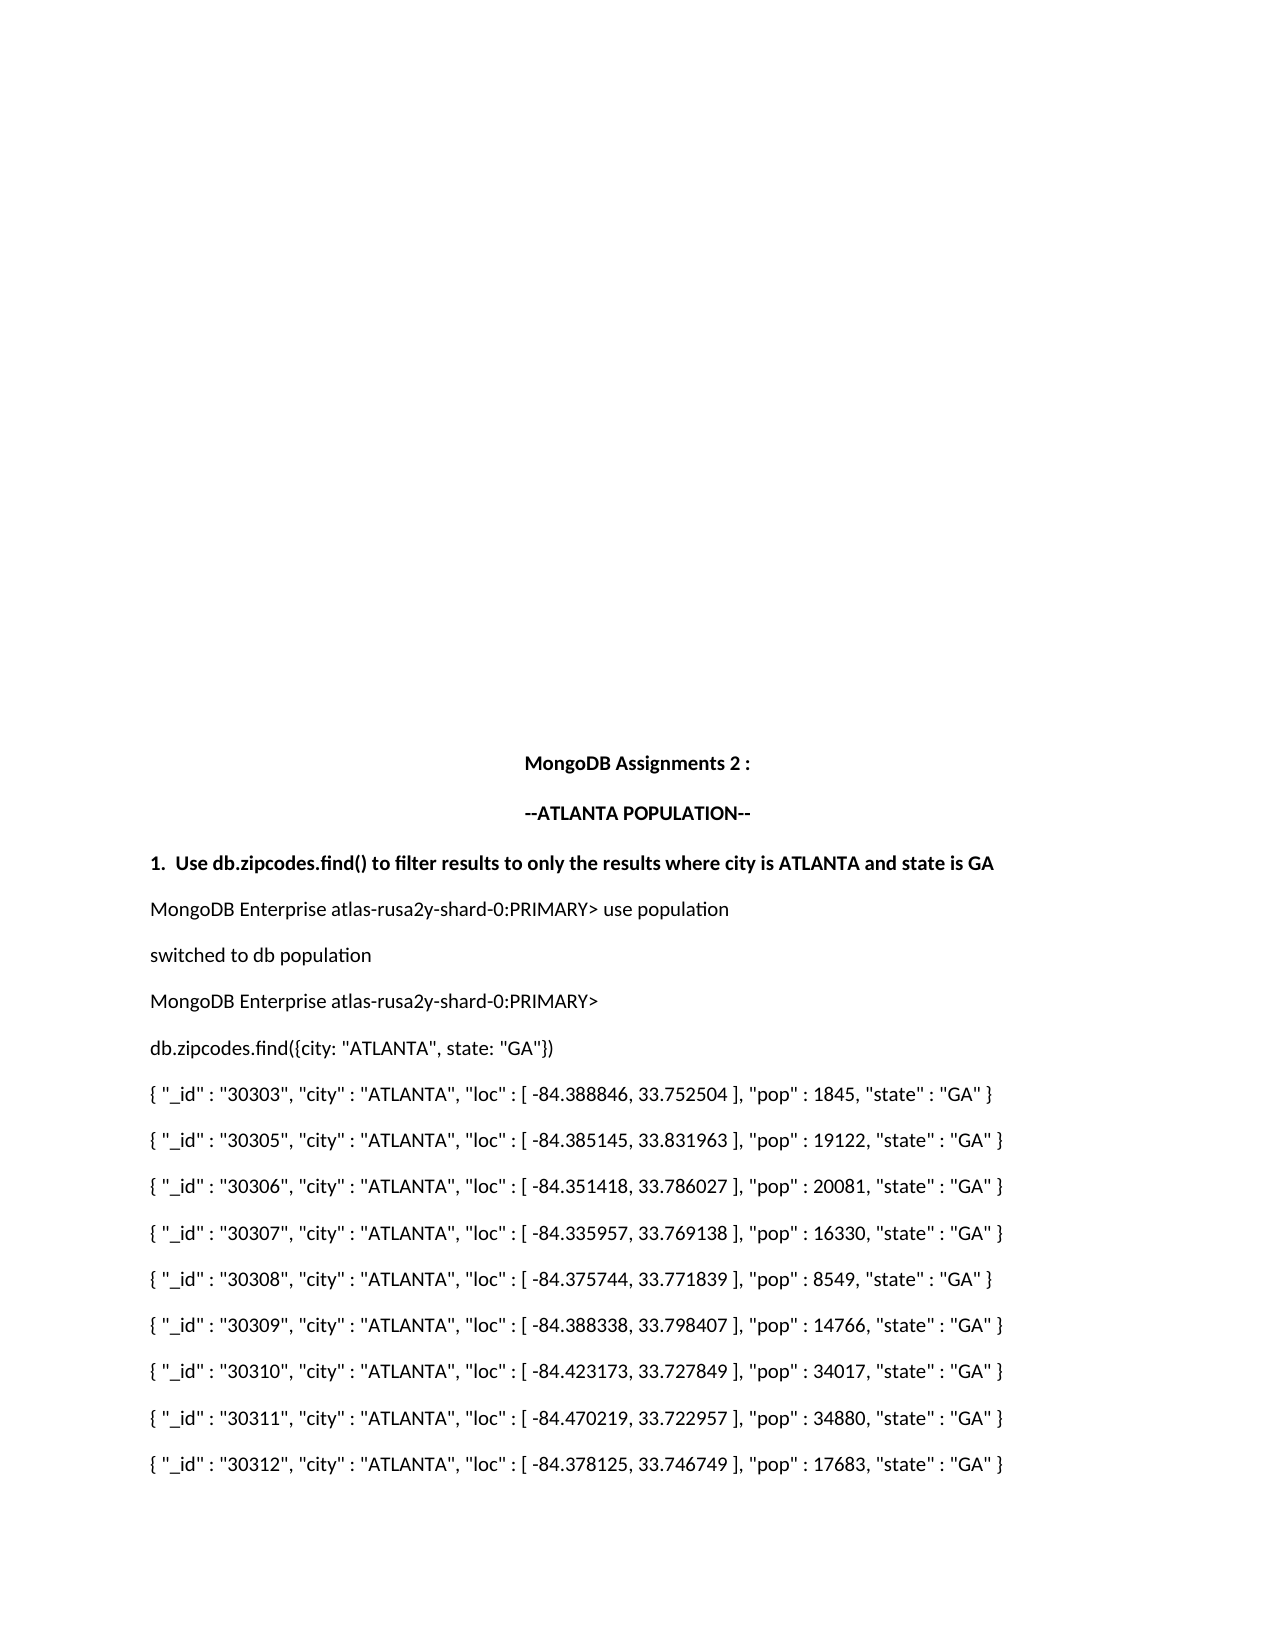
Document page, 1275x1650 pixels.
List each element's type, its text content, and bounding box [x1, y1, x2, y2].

text db.zipcodes.find({city: "ATLANTA", state: "GA"}) [150, 1035, 1125, 1060]
text { "_id" : "30307", "city" : "ATLANTA", "loc" : [ -84.335957, 33.769138 ], "pop" : 16330, "state" : "GA" } [150, 1220, 1125, 1245]
text { "_id" : "30303", "city" : "ATLANTA", "loc" : [ -84.388846, 33.752504 ], "pop" : 1845, "state" : "GA" } [150, 1081, 1125, 1107]
text switched to db population [150, 942, 1125, 968]
text { "_id" : "30309", "city" : "ATLANTA", "loc" : [ -84.388338, 33.798407 ], "pop" : 14766, "state" : "GA" } [150, 1312, 1125, 1338]
text { "_id" : "30311", "city" : "ATLANTA", "loc" : [ -84.470219, 33.722957 ], "pop" : 34880, "state" : "GA" } [150, 1405, 1125, 1430]
text { "_id" : "30306", "city" : "ATLANTA", "loc" : [ -84.351418, 33.786027 ], "pop" : 20081, "state" : "GA" } [150, 1174, 1125, 1199]
text { "_id" : "30305", "city" : "ATLANTA", "loc" : [ -84.385145, 33.831963 ], "pop" : 19122, "state" : "GA" } [150, 1127, 1125, 1153]
text --ATLANTA POPULATION-- [150, 800, 1125, 825]
text MongoDB Enterprise atlas-rusa2y-shard-0:PRIMARY> use population [150, 896, 1125, 922]
text 1. Use db.zipcodes.find() to filter results to only the results where city is ATLANTA and state is GA [150, 850, 1125, 875]
text { "_id" : "30312", "city" : "ATLANTA", "loc" : [ -84.378125, 33.746749 ], "pop" : 17683, "state" : "GA" } [150, 1451, 1125, 1477]
text MongoDB Assignments 2 : [150, 750, 1125, 775]
text { "_id" : "30310", "city" : "ATLANTA", "loc" : [ -84.423173, 33.727849 ], "pop" : 34017, "state" : "GA" } [150, 1359, 1125, 1384]
text { "_id" : "30308", "city" : "ATLANTA", "loc" : [ -84.375744, 33.771839 ], "pop" : 8549, "state" : "GA" } [150, 1266, 1125, 1292]
text MongoDB Enterprise atlas-rusa2y-shard-0:PRIMARY> [150, 989, 1125, 1014]
